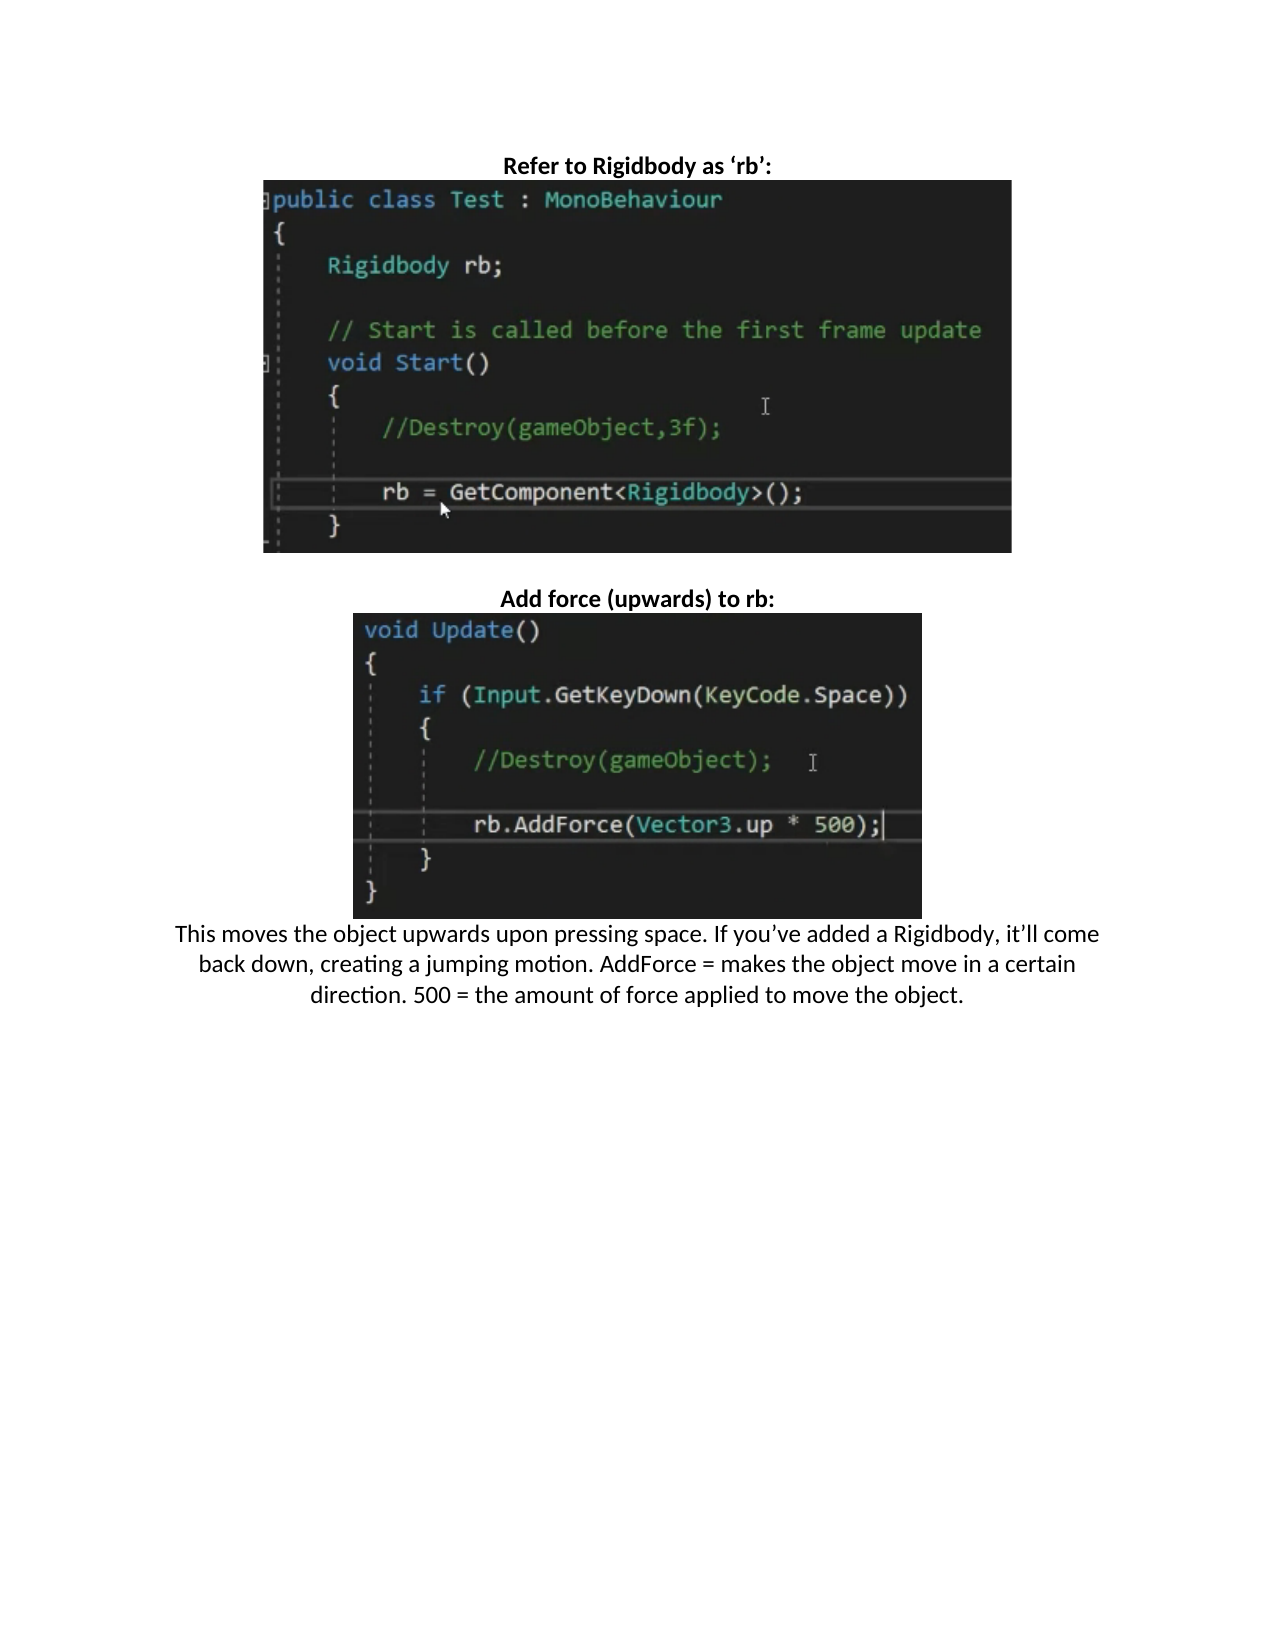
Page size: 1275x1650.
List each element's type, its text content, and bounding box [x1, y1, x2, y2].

text Refer to Rigidbody as ‘rb’: [150, 150, 1125, 181]
picture [263, 180, 1012, 553]
picture [353, 613, 922, 919]
text Add force (upwards) to rb: [150, 583, 1125, 613]
text This moves the object upwards upon pressing space. If you’ve added a Rigidbody, it’ll come back down, creating a jumping motion. AddForce = makes the object move in a certain direction. 500 = the amount of force applied to move the object. [150, 918, 1125, 1010]
